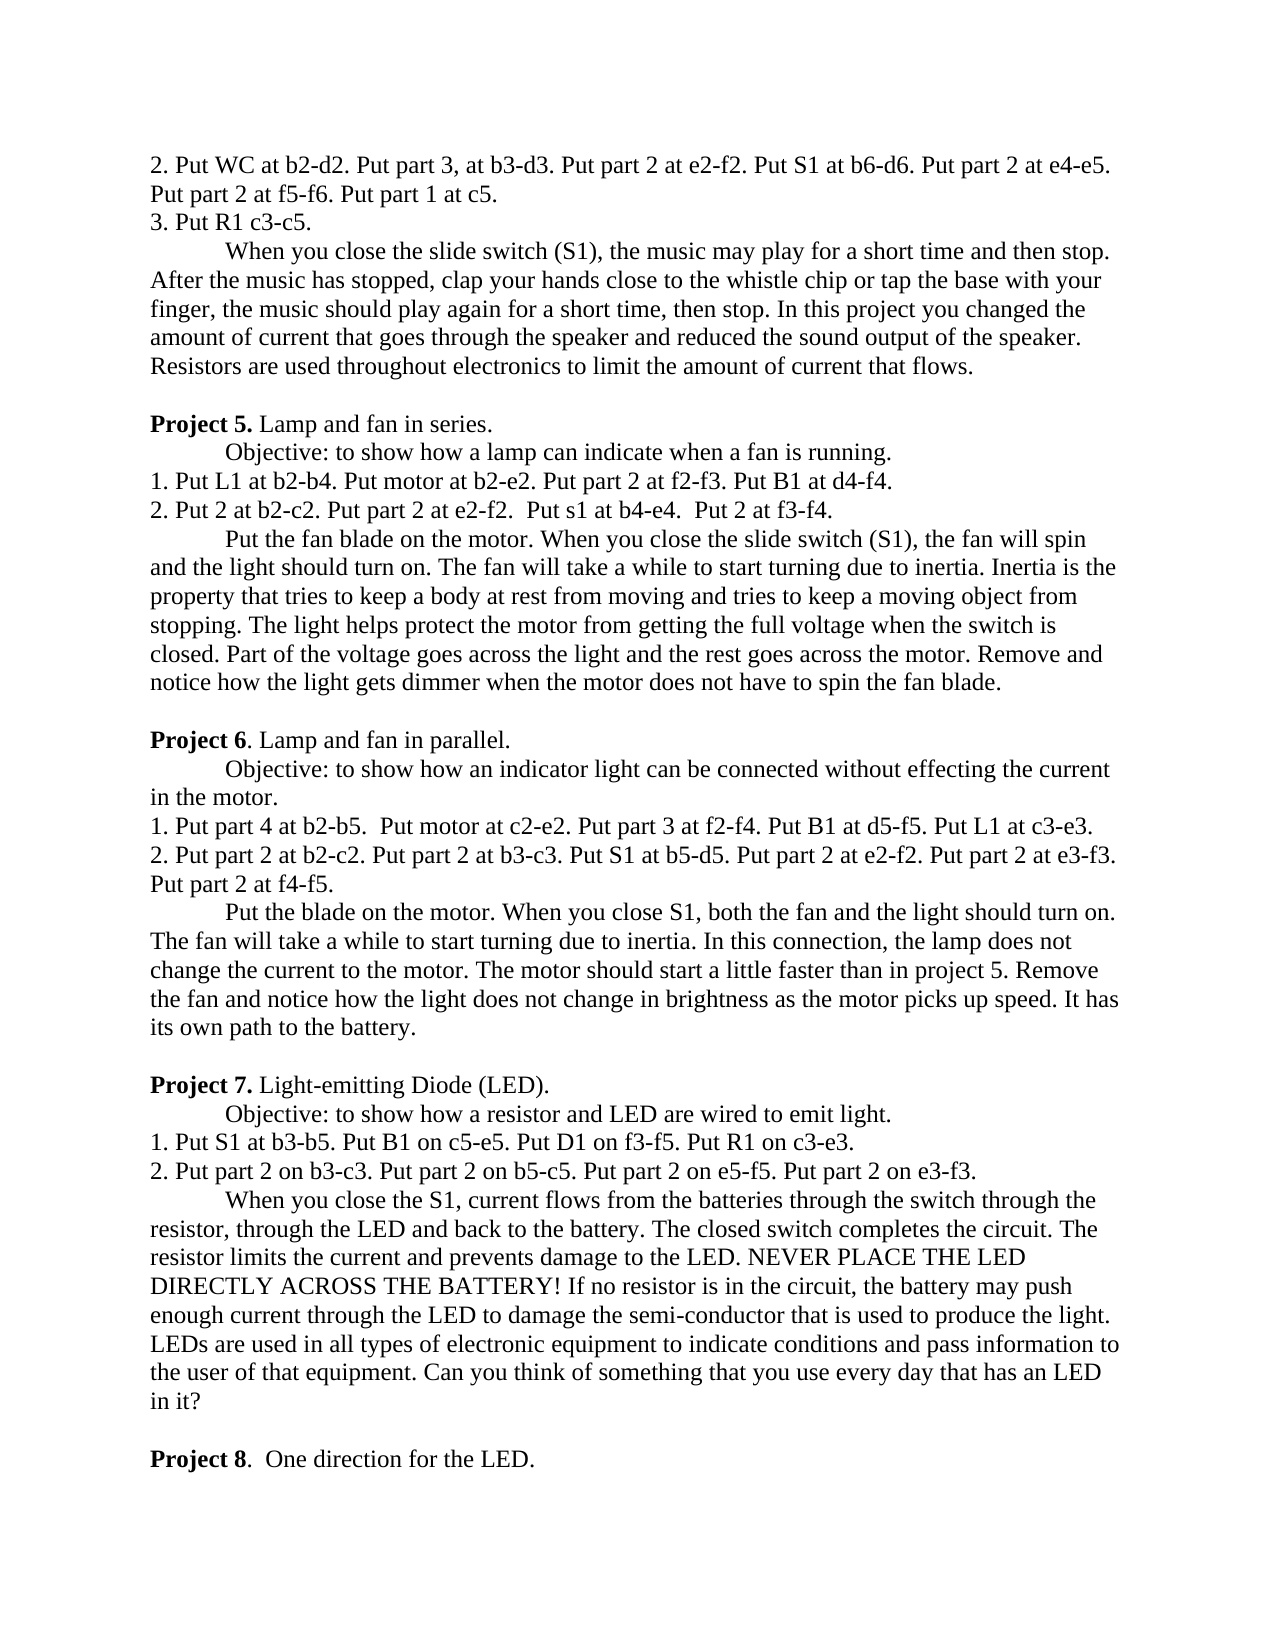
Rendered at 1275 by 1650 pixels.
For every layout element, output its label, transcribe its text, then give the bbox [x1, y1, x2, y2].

text Project 8. One direction for the LED. [150, 1444, 1125, 1472]
text 1. Put S1 at b3-b5. Put B1 on c5-e5. Put D1 on f3-f5. Put R1 on c3-e3. [150, 1127, 1125, 1156]
text 2. Put 2 at b2-c2. Put part 2 at e2-f2. Put s1 at b4-e4. Put 2 at f3-f4. [150, 495, 1125, 524]
text Project 5. Lamp and fan in series. [150, 409, 1125, 437]
text Put the fan blade on the motor. When you close the slide switch (S1), the fan will spin and the light should turn on. The fan will take a while to start turning due to inertia. Inertia is the property that tries to keep a body at rest from moving and tries to keep a moving object from stopping. The light helps protect the motor from getting the full voltage when the switch is closed. Part of the voltage goes across the light and the rest goes across the motor. Remove and notice how the light gets dimmer when the motor does not have to spin the fan blade. [150, 524, 1125, 696]
text 2. Put part 2 at b2-c2. Put part 2 at b3-c3. Put S1 at b5-d5. Put part 2 at e2-f2. Put part 2 at e3-f3. Put part 2 at f4-f5. [150, 840, 1125, 897]
text 1. Put part 4 at b2-b5. Put motor at c2-e2. Put part 3 at f2-f4. Put B1 at d5-f5. Put L1 at c3-e3. [150, 811, 1125, 840]
text Project 7. Light-emitting Diode (LED). [150, 1070, 1125, 1099]
text Project 6. Lamp and fan in parallel. [150, 725, 1125, 754]
text 2. Put part 2 on b3-c3. Put part 2 on b5-c5. Put part 2 on e5-f5. Put part 2 on e3-f3. [150, 1156, 1125, 1185]
text When you close the slide switch (S1), the music may play for a short time and then stop. After the music has stopped, clap your hands close to the whistle chip or tap the base with your finger, the music should play again for a short time, then stop. In this project you changed the amount of current that goes through the speaker and reduced the sound output of the speaker. Resistors are used throughout electronics to limit the amount of current that flows. [150, 236, 1125, 380]
text Objective: to show how a resistor and LED are wired to emit light. [150, 1099, 1125, 1127]
text Objective: to show how a lamp can indicate when a fan is running. [150, 437, 1125, 466]
text 2. Put WC at b2-d2. Put part 3, at b3-d3. Put part 2 at e2-f2. Put S1 at b6-d6. Put part 2 at e4-e5. Put part 2 at f5-f6. Put part 1 at c5. [150, 150, 1125, 207]
text When you close the S1, current flows from the batteries through the switch through the resistor, through the LED and back to the battery. The closed switch completes the circuit. The resistor limits the current and prevents damage to the LED. NEVER PLACE THE LED DIRECTLY ACROSS THE BATTERY! If no resistor is in the circuit, the battery may push enough current through the LED to damage the semi-conductor that is used to produce the light. LEDs are used in all types of electronic equipment to indicate conditions and pass information to the user of that equipment. Can you think of something that you use every day that has an LED in it? [150, 1185, 1125, 1415]
text 3. Put R1 c3-c5. [150, 207, 1125, 236]
text Objective: to show how an indicator light can be connected without effecting the current in the motor. [150, 754, 1125, 811]
text 1. Put L1 at b2-b4. Put motor at b2-e2. Put part 2 at f2-f3. Put B1 at d4-f4. [150, 466, 1125, 495]
text Put the blade on the motor. When you close S1, both the fan and the light should turn on. The fan will take a while to start turning due to inertia. In this connection, the lamp does not change the current to the motor. The motor should start a little faster than in project 5. Remove the fan and notice how the light does not change in brightness as the motor picks up speed. It has its own path to the battery. [150, 897, 1125, 1041]
